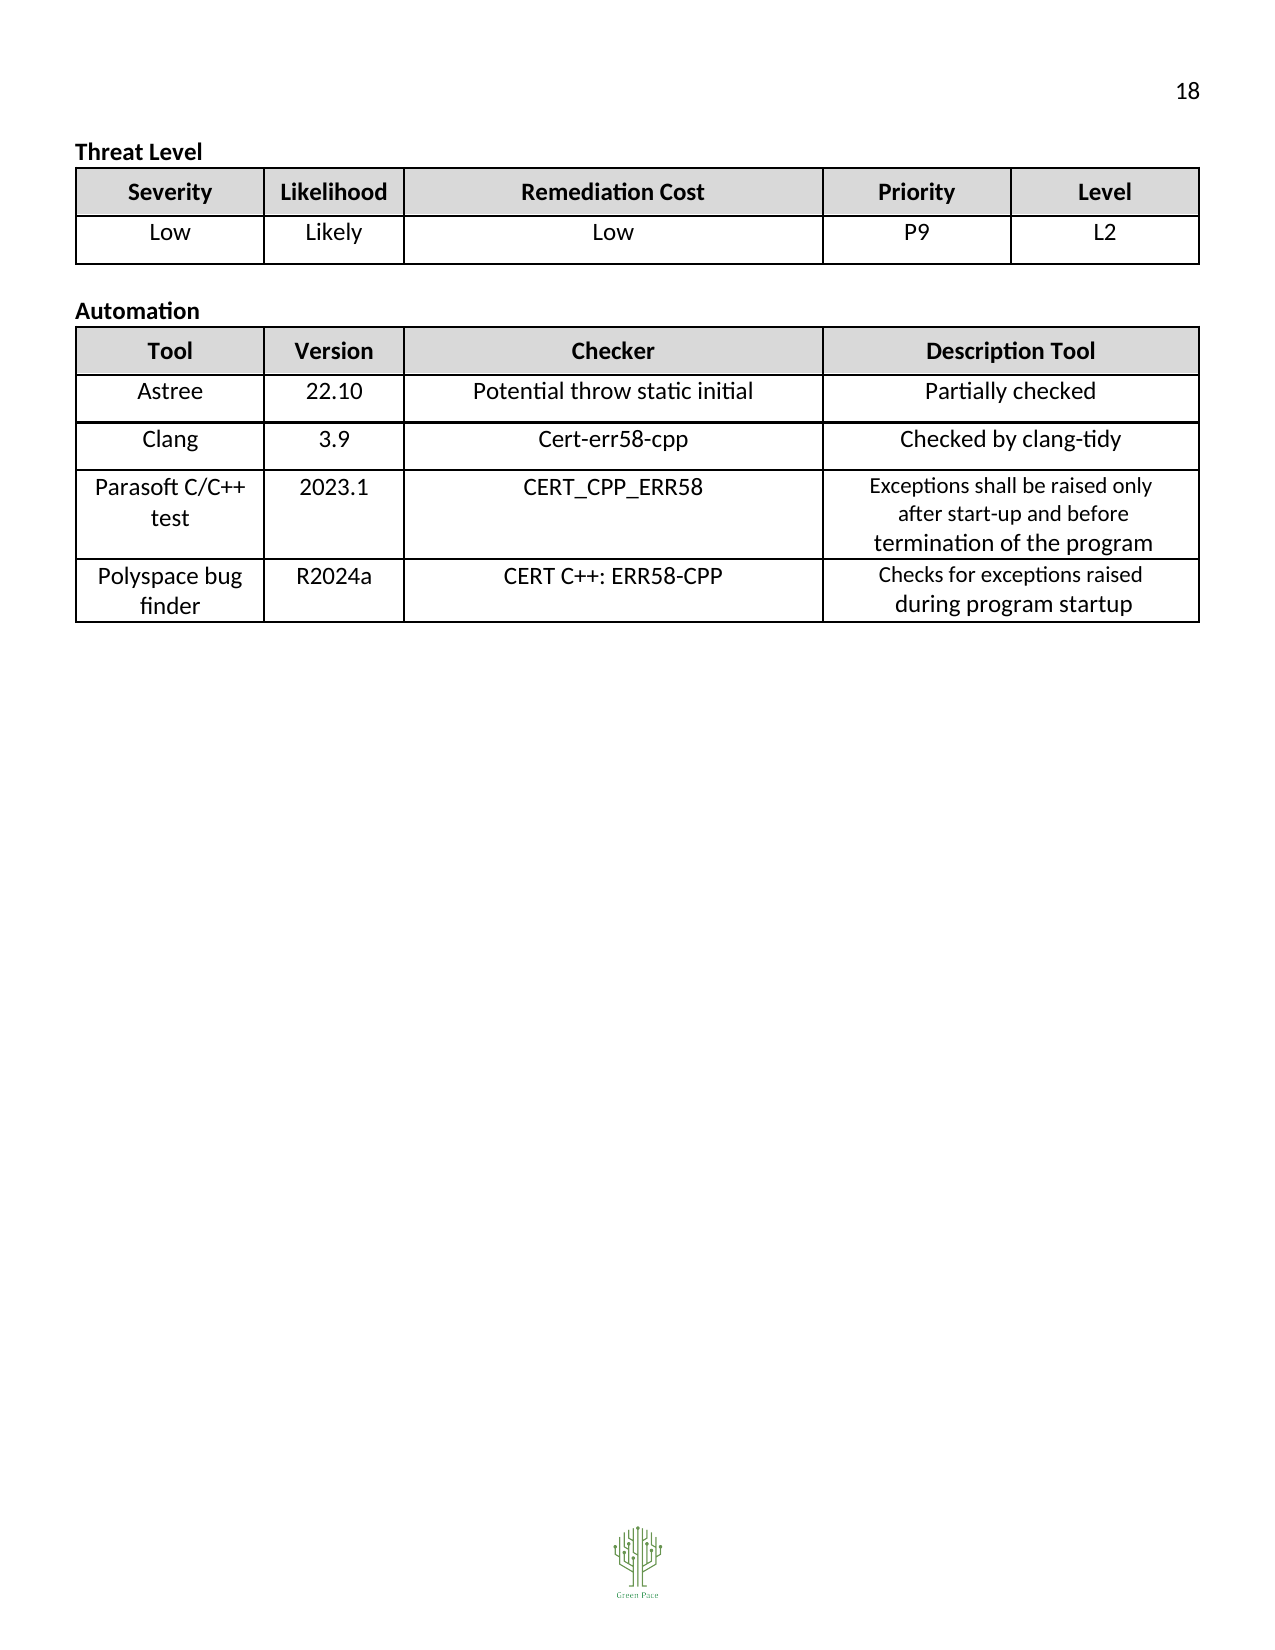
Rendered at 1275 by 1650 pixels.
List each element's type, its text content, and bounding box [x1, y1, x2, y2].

table_cell Parasoft C/C++ test [77, 471, 263, 558]
table_header Severity [77, 169, 263, 214]
table_cell Astree [77, 376, 263, 421]
table_cell Cert-err58-cpp [405, 424, 822, 469]
table_cell CERT_CPP_ERR58 [405, 471, 822, 558]
table_cell Potential throw static initial [405, 376, 822, 421]
table_header Version [265, 328, 403, 373]
table_cell Low [77, 217, 263, 262]
table_cell Checked by clang-tidy [824, 424, 1198, 469]
table_cell CERT C++: ERR58-CPP [405, 560, 822, 621]
table_cell 3.9 [265, 424, 403, 469]
table_header Checker [405, 328, 822, 373]
table_cell Likely [265, 217, 403, 262]
table_cell Polyspace bug finder [77, 560, 263, 621]
table_cell Exceptions shall be raised only after start-up and before termination of the program [824, 471, 1198, 558]
table_header Level [1012, 169, 1198, 214]
table_cell R2024a [265, 560, 403, 621]
table_cell 2023.1 [265, 471, 403, 558]
table_cell L2 [1012, 217, 1198, 262]
table_cell Clang [77, 424, 263, 469]
text Automation [75, 295, 1200, 326]
picture [605, 1521, 670, 1606]
table_cell Low [405, 217, 822, 262]
table_cell Partially checked [824, 376, 1198, 421]
table_header Priority [824, 169, 1010, 214]
table_cell P9 [824, 217, 1010, 262]
table_header Likelihood [265, 169, 403, 214]
text Threat Level [75, 136, 1200, 167]
table_header Description Tool [824, 328, 1198, 373]
table_header Remediation Cost [405, 169, 822, 214]
table_cell 22.10 [265, 376, 403, 421]
table_cell Checks for exceptions raised during program startup [824, 560, 1198, 621]
table_header Tool [77, 328, 263, 373]
